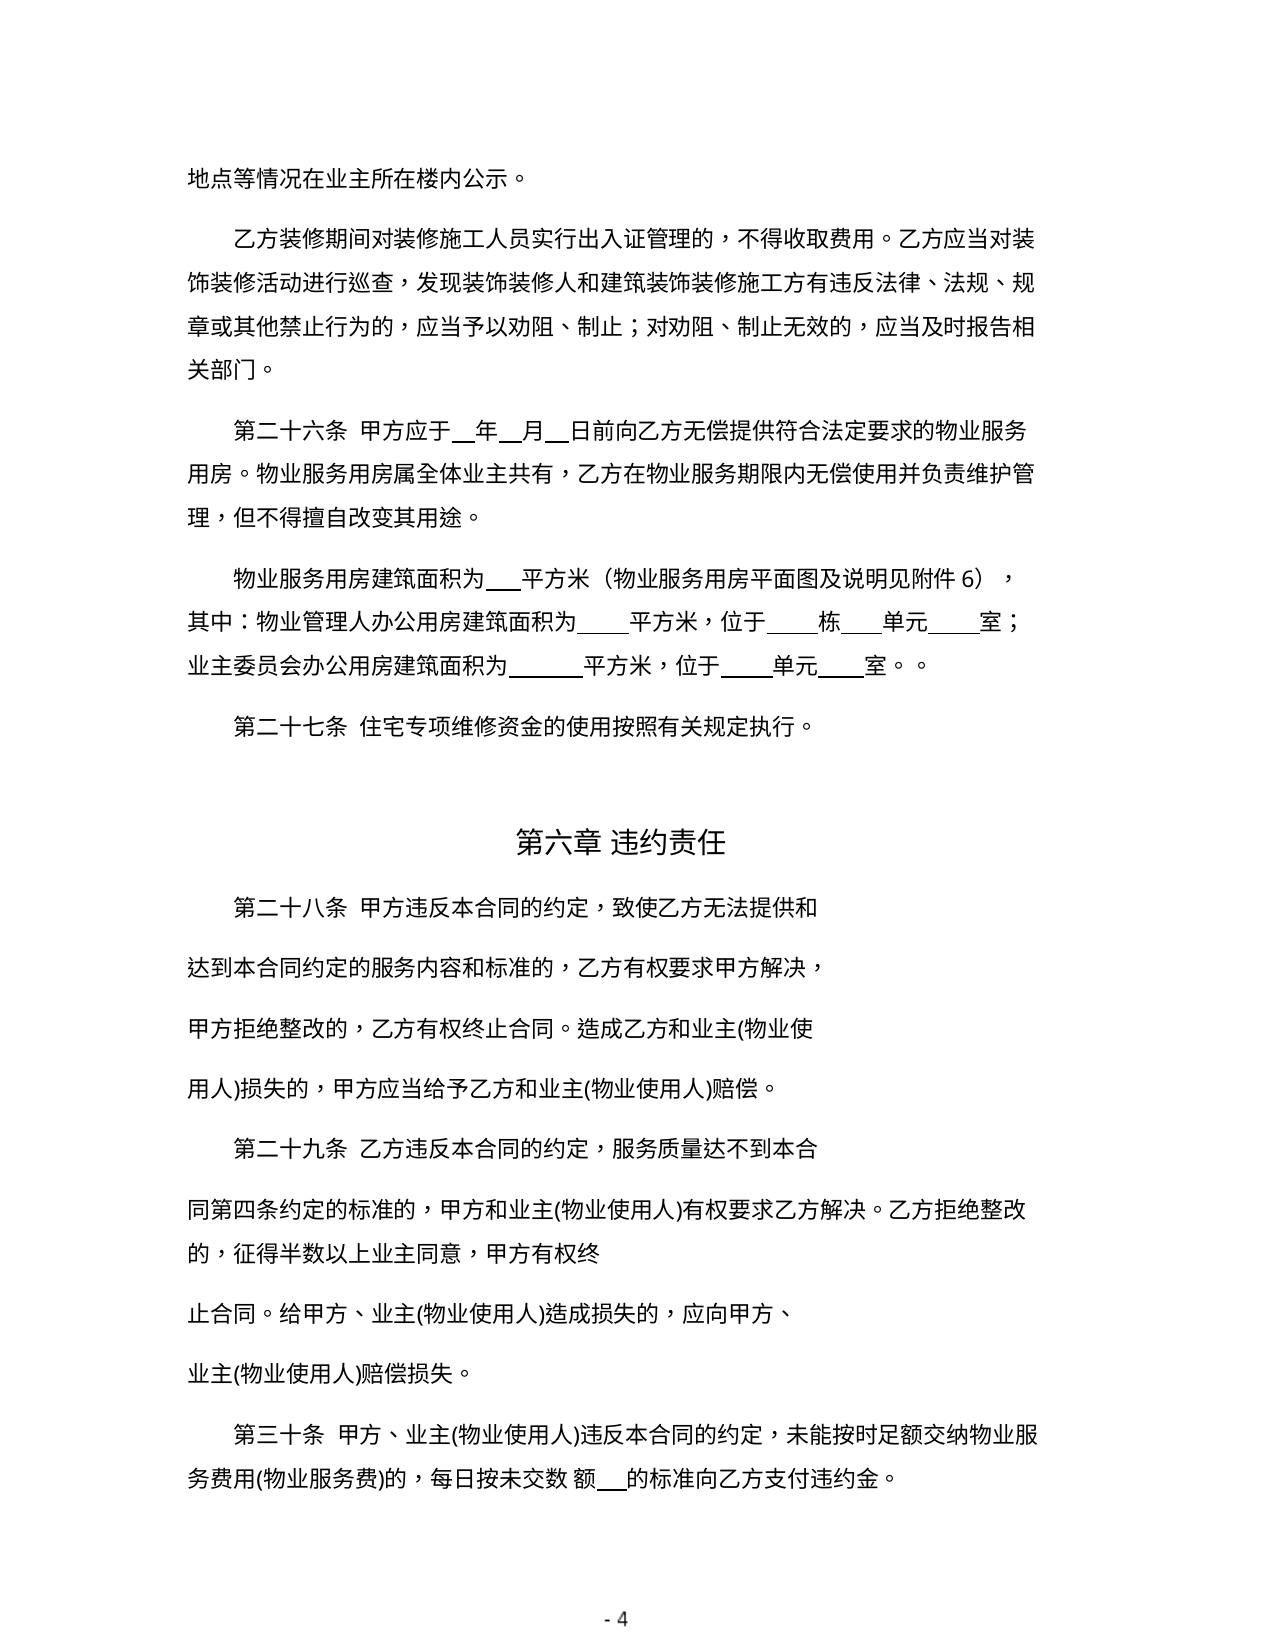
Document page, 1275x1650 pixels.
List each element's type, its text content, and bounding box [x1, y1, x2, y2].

text 第二十九条 乙方违反本合同的约定，服务质量达不到本合 [187, 1121, 1043, 1164]
text 物业服务用房建筑面积为 平方米（物业服务用房平面图及说明见附件6），其中：物业管理人办公用房建筑面积为 平方米，位于 栋 单元 室；业主委员会办公用房建筑面积为 平方米，位于 单元 室。。 [187, 550, 1043, 681]
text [187, 150, 1043, 194]
text 第二十七条 住宅专项维修资金的使用按照有关规定执行。 [187, 698, 1043, 742]
text 第三十条 甲方、业主(物业使用人)违反本合同的约定，未能按时足额交纳物业服务费用(物业服务费)的，每日按未交数 额 的标准向乙方支付违约金。 [187, 1406, 1043, 1494]
text 甲方拒绝整改的，乙方有权终止合同。造成乙方和业主(物业使 [187, 1000, 1043, 1044]
picture [602, 1607, 639, 1633]
text 业主(物业使用人)赔偿损失。 [187, 1346, 1043, 1389]
text 第二十六条 甲方应于 年 月 日前向乙方无偿提供符合法定要求的物业服务用房。物业服务用房属全体业主共有，乙方在物业服务期限内无偿使用并负责维护管理，但不得擅自改变其用途。 [187, 402, 1043, 533]
text 第六章 违约责任 [187, 819, 1054, 862]
text 止合同。给甲方、业主(物业使用人)造成损失的，应向甲方、 [187, 1285, 1043, 1329]
text 第二十八条 甲方违反本合同的约定，致使乙方无法提供和 [187, 879, 1043, 923]
text 乙方装修期间对装修施工人员实行出入证管理的，不得收取费用。乙方应当对装饰装修活动进行巡查，发现装饰装修人和建筑装饰装修施工方有违反法律、法规、规章或其他禁止行为的，应当予以劝阻、制止；对劝阻、制止无效的，应当及时报告相关部门。 [187, 210, 1043, 385]
text 用人)损失的，甲方应当给予乙方和业主(物业使用人)赔偿。 [187, 1060, 1043, 1104]
text 同第四条约定的标准的，甲方和业主(物业使用人)有权要求乙方解决。乙方拒绝整改的，征得半数以上业主同意，甲方有权终 [187, 1181, 1043, 1269]
text 达到本合同约定的服务内容和标准的，乙方有权要求甲方解决， [187, 939, 1043, 983]
